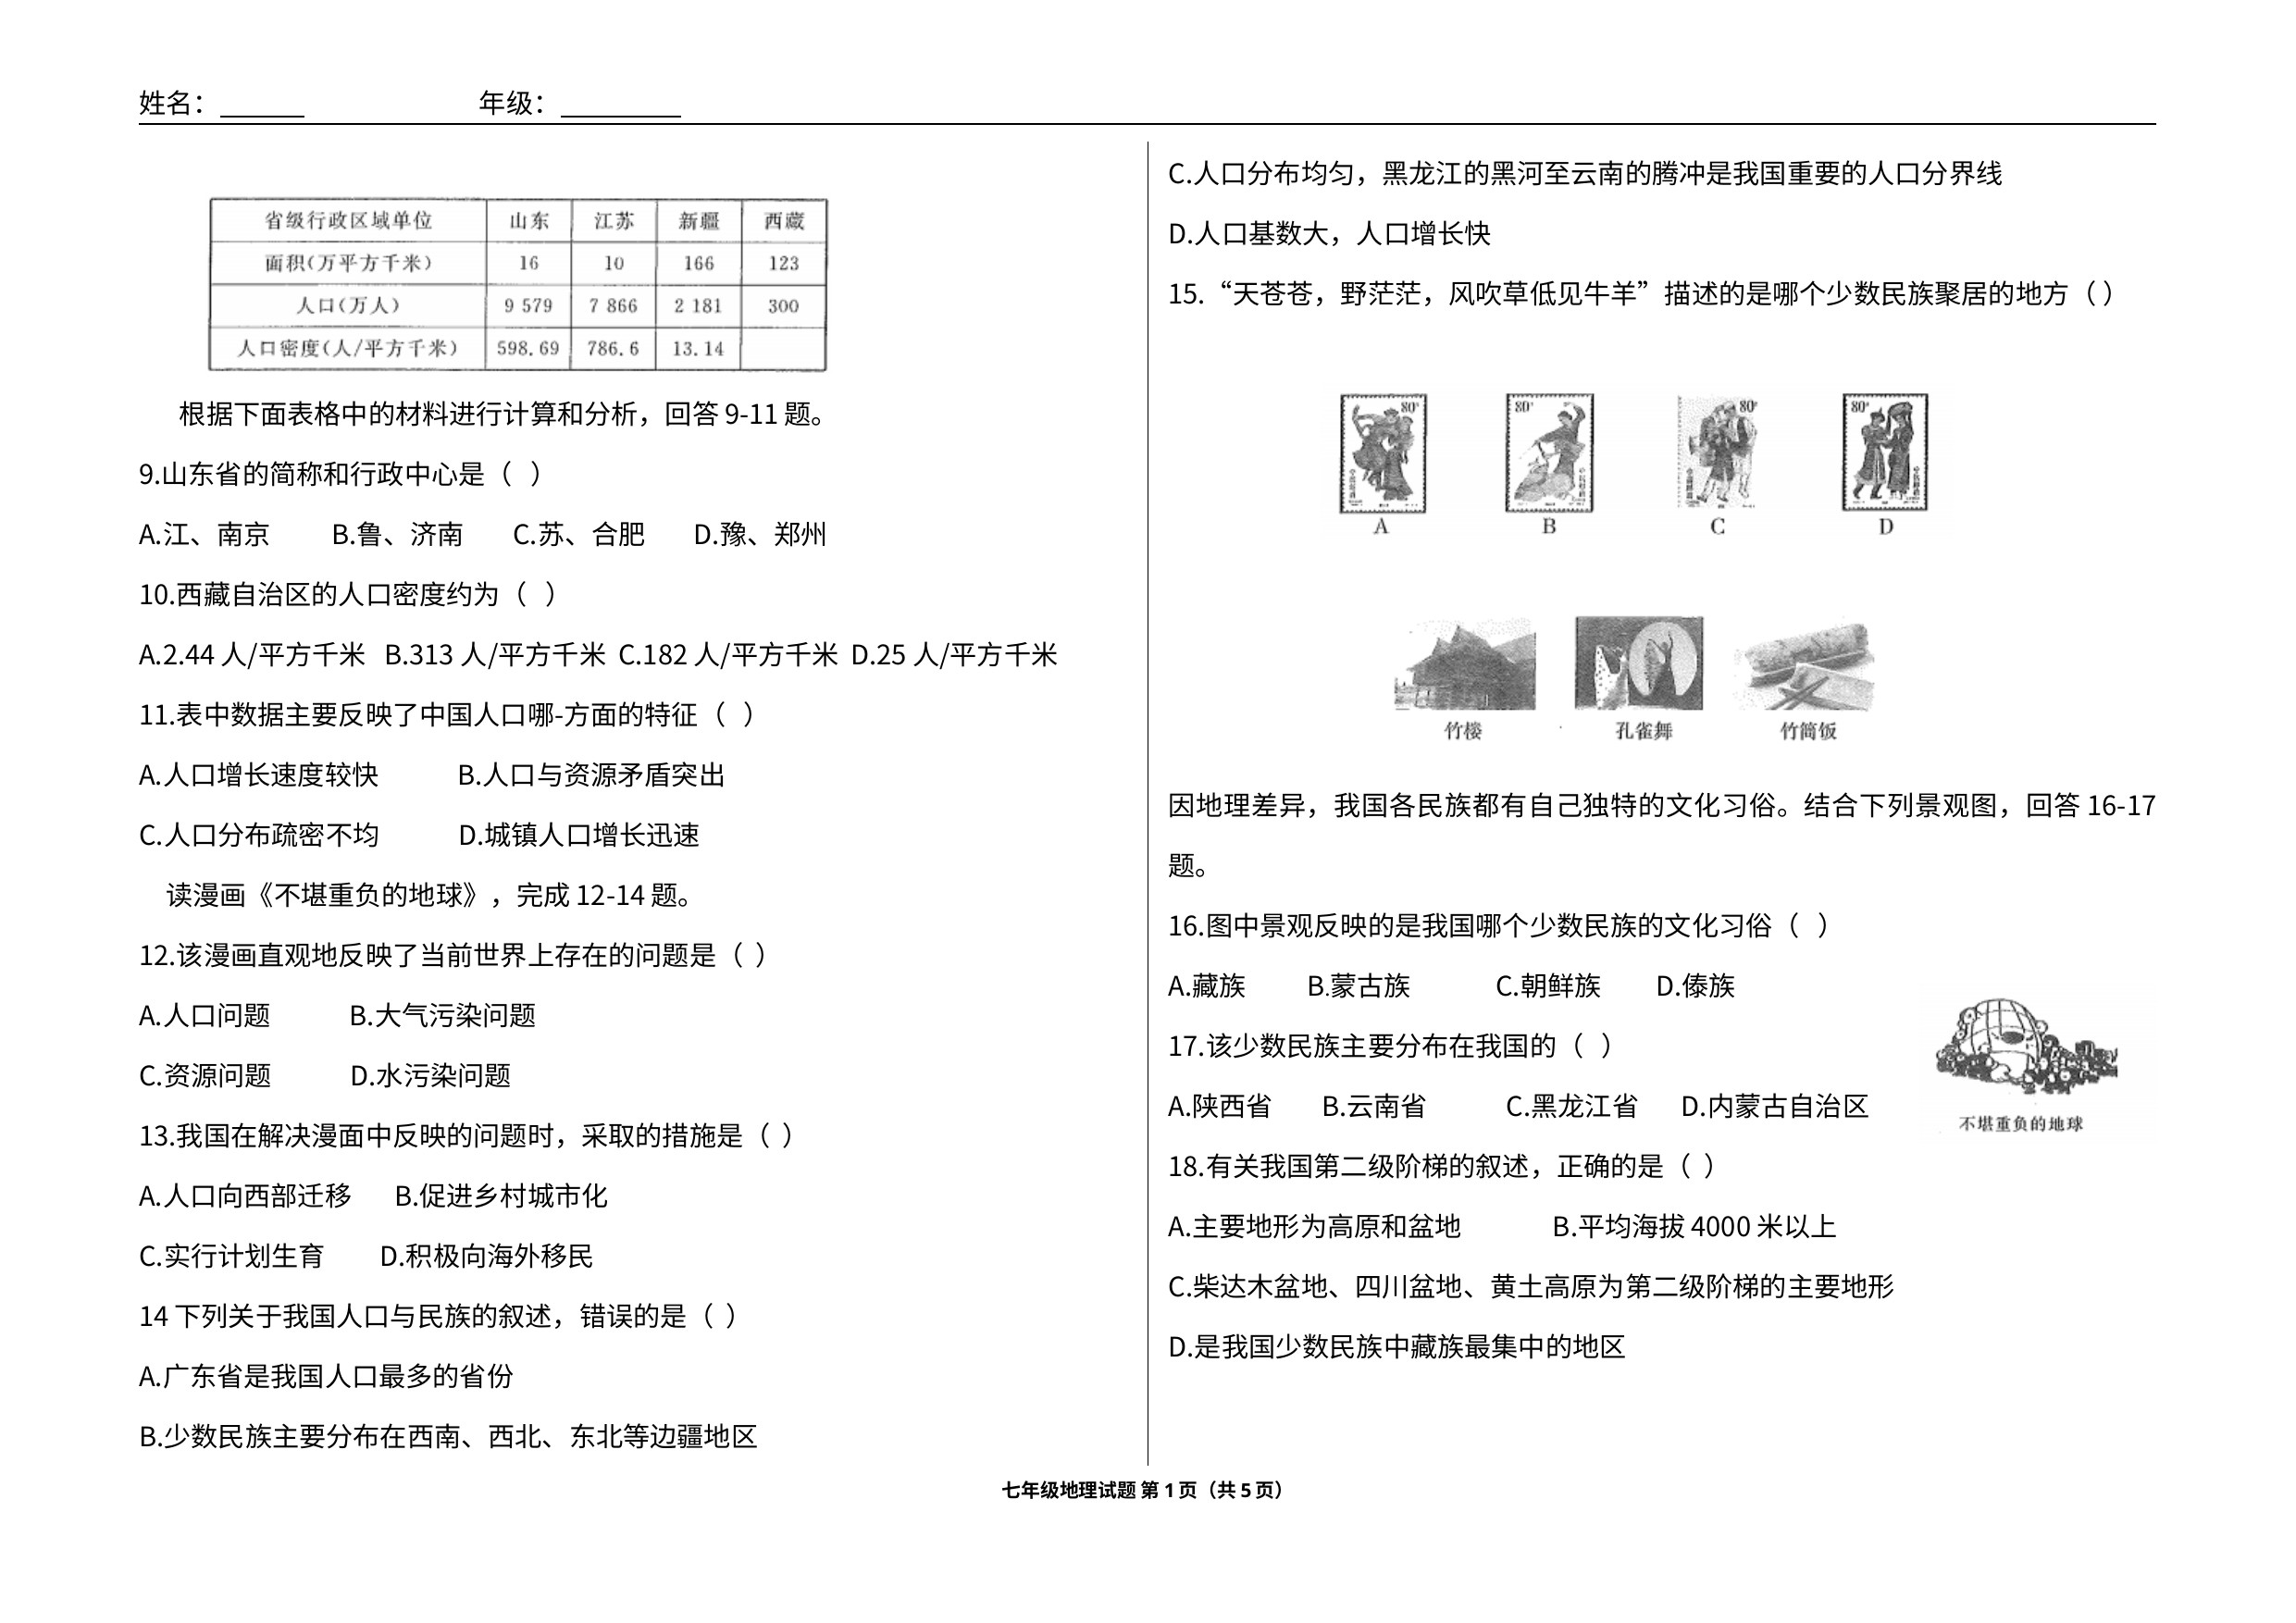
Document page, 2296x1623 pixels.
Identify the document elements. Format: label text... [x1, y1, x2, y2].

text A.人口增长速度较快 B.人口与资源矛盾突出 [139, 743, 1127, 803]
text C.资源问题 D.水污染问题 [139, 1044, 1127, 1104]
text 18.有关我国第二级阶梯的叙述，正确的是（ ） [1168, 1134, 2156, 1195]
picture [1321, 382, 1955, 542]
text A.陕西省 B.云南省 C.黑龙江省 D.内蒙古自治区 [1168, 1074, 1919, 1134]
text 13.我国在解决漫面中反映的问题时，采取的措施是（ ） [139, 1104, 1127, 1164]
text D.是我国少数民族中藏族最集中的地区 [1168, 1315, 2156, 1375]
text 读漫画《不堪重负的地球》，完成12-14题。 [139, 863, 1127, 923]
text C.柴达木盆地、四川盆地、黄土高原为第二级阶梯的主要地形 [1168, 1255, 2156, 1315]
text 11.表中数据主要反映了中国人口哪-方面的特征（ ） [139, 683, 1127, 743]
text C.实行计划生育 D.积极向海外移民 [139, 1224, 1127, 1284]
text A.人口向西部迁移 B.促进乡村城市化 [139, 1164, 1127, 1224]
text A.主要地形为高原和盆地 B.平均海拔4000米以上 [1168, 1195, 2156, 1255]
text C.人口分布疏密不均 D.城镇人口增长迅速 [139, 803, 1127, 863]
text 17.该少数民族主要分布在我国的（ ） [1168, 1014, 1919, 1074]
picture [1368, 601, 1897, 754]
text A.人口问题 B.大气污染问题 [139, 984, 1127, 1044]
text A.藏族 B.蒙古族 C.朝鲜族 D.傣族 [1168, 954, 2156, 1014]
text C.人口分布均匀，黑龙江的黑河至云南的腾冲是我国重要的人口分界线 [1168, 142, 2156, 202]
text 16.图中景观反映的是我国哪个少数民族的文化习俗（ ） [1168, 894, 2156, 954]
text D.人口基数大，人口增长快 [1168, 202, 2156, 262]
picture [205, 194, 832, 376]
text 9.山东省的简称和行政中心是（ ） [139, 442, 1127, 502]
text A.江、南京 B.鲁、济南 C.苏、合肥 D.豫、郑州 [139, 502, 1127, 563]
text 14下列关于我国人口与民族的叙述，错误的是（ ） [139, 1284, 1127, 1344]
text A.广东省是我国人口最多的省份 [139, 1344, 1127, 1405]
text 15.“天苍苍，野茫茫，风吹草低见牛羊”描述的是哪个少数民族聚居的地方（ ） [1168, 262, 2156, 322]
text A.2.44人/平方千米 B.313 人/平方千米 C.182人/平方千米 D.25人/平方千米 [139, 623, 1127, 683]
picture [1919, 983, 2158, 1146]
text 12.该漫画直观地反映了当前世界上存在的问题是（ ） [139, 923, 1127, 984]
text B.少数民族主要分布在西南、西北、东北等边疆地区 [139, 1405, 1127, 1465]
text 10.西藏自治区的人口密度约为（ ） [139, 563, 1127, 623]
